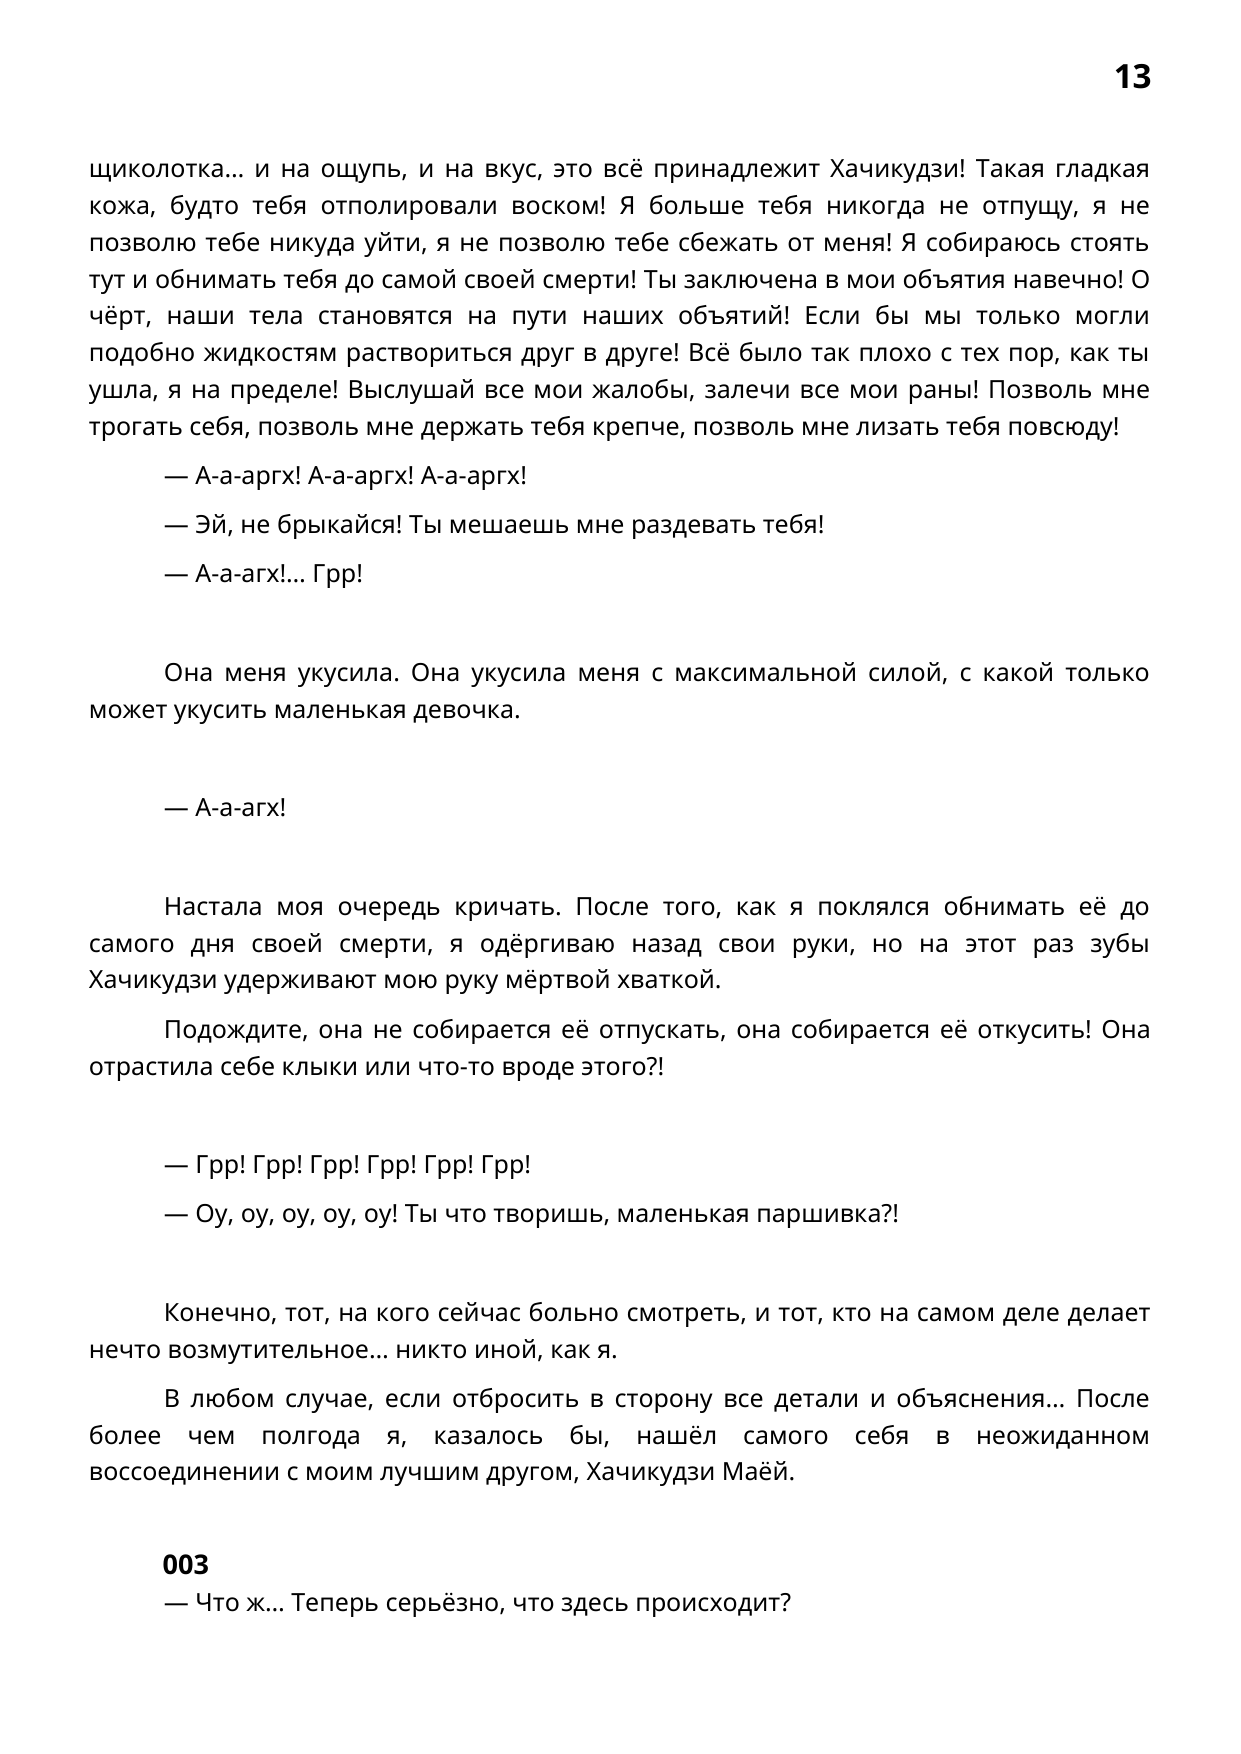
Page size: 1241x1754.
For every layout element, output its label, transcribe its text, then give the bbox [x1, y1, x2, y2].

text — А-а-аргх! А-а-аргх! А-а-аргх! [89, 458, 1152, 492]
text Подождите, она не собирается её отпускать, она собирается её откусить! Она отрастила себе клыки или что-то вроде этого?! [89, 1011, 1152, 1082]
subtitle 003 [89, 1545, 1152, 1582]
text Конечно, тот, на кого сейчас больно смотреть, и тот, кто на самом деле делает нечто возмутительное… никто иной, как я. [89, 1294, 1152, 1365]
text — Что ж… Теперь серьёзно, что здесь происходит? [89, 1585, 1152, 1619]
text В любом случае, если отбросить в сторону все детали и объяснения… После более чем полгода я, казалось бы, нашёл самого себя в неожиданном воссоединении с моим лучшим другом, Хачикудзи Маёй. [89, 1381, 1152, 1488]
text — А-а-агх!… Грр! [89, 556, 1152, 590]
text — Грр! Грр! Грр! Грр! Грр! Грр! [89, 1147, 1152, 1181]
text — Оу, оу, оу, оу, оу! Ты что творишь, маленькая паршивка?! [89, 1196, 1152, 1230]
text — А-а-агх! [89, 790, 1152, 824]
text Настала моя очередь кричать. После того, как я поклялся обнимать её до самого дня своей смерти, я одёргиваю назад свои руки, но на этот раз зубы Хачикудзи удерживают мою руку мёртвой хваткой. [89, 888, 1152, 996]
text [89, 151, 1152, 442]
text — Эй, не брыкайся! Ты мешаешь мне раздевать тебя! [89, 507, 1152, 541]
text Она меня укусила. Она укусила меня с максимальной силой, с какой только может укусить маленькая девочка. [89, 655, 1152, 726]
